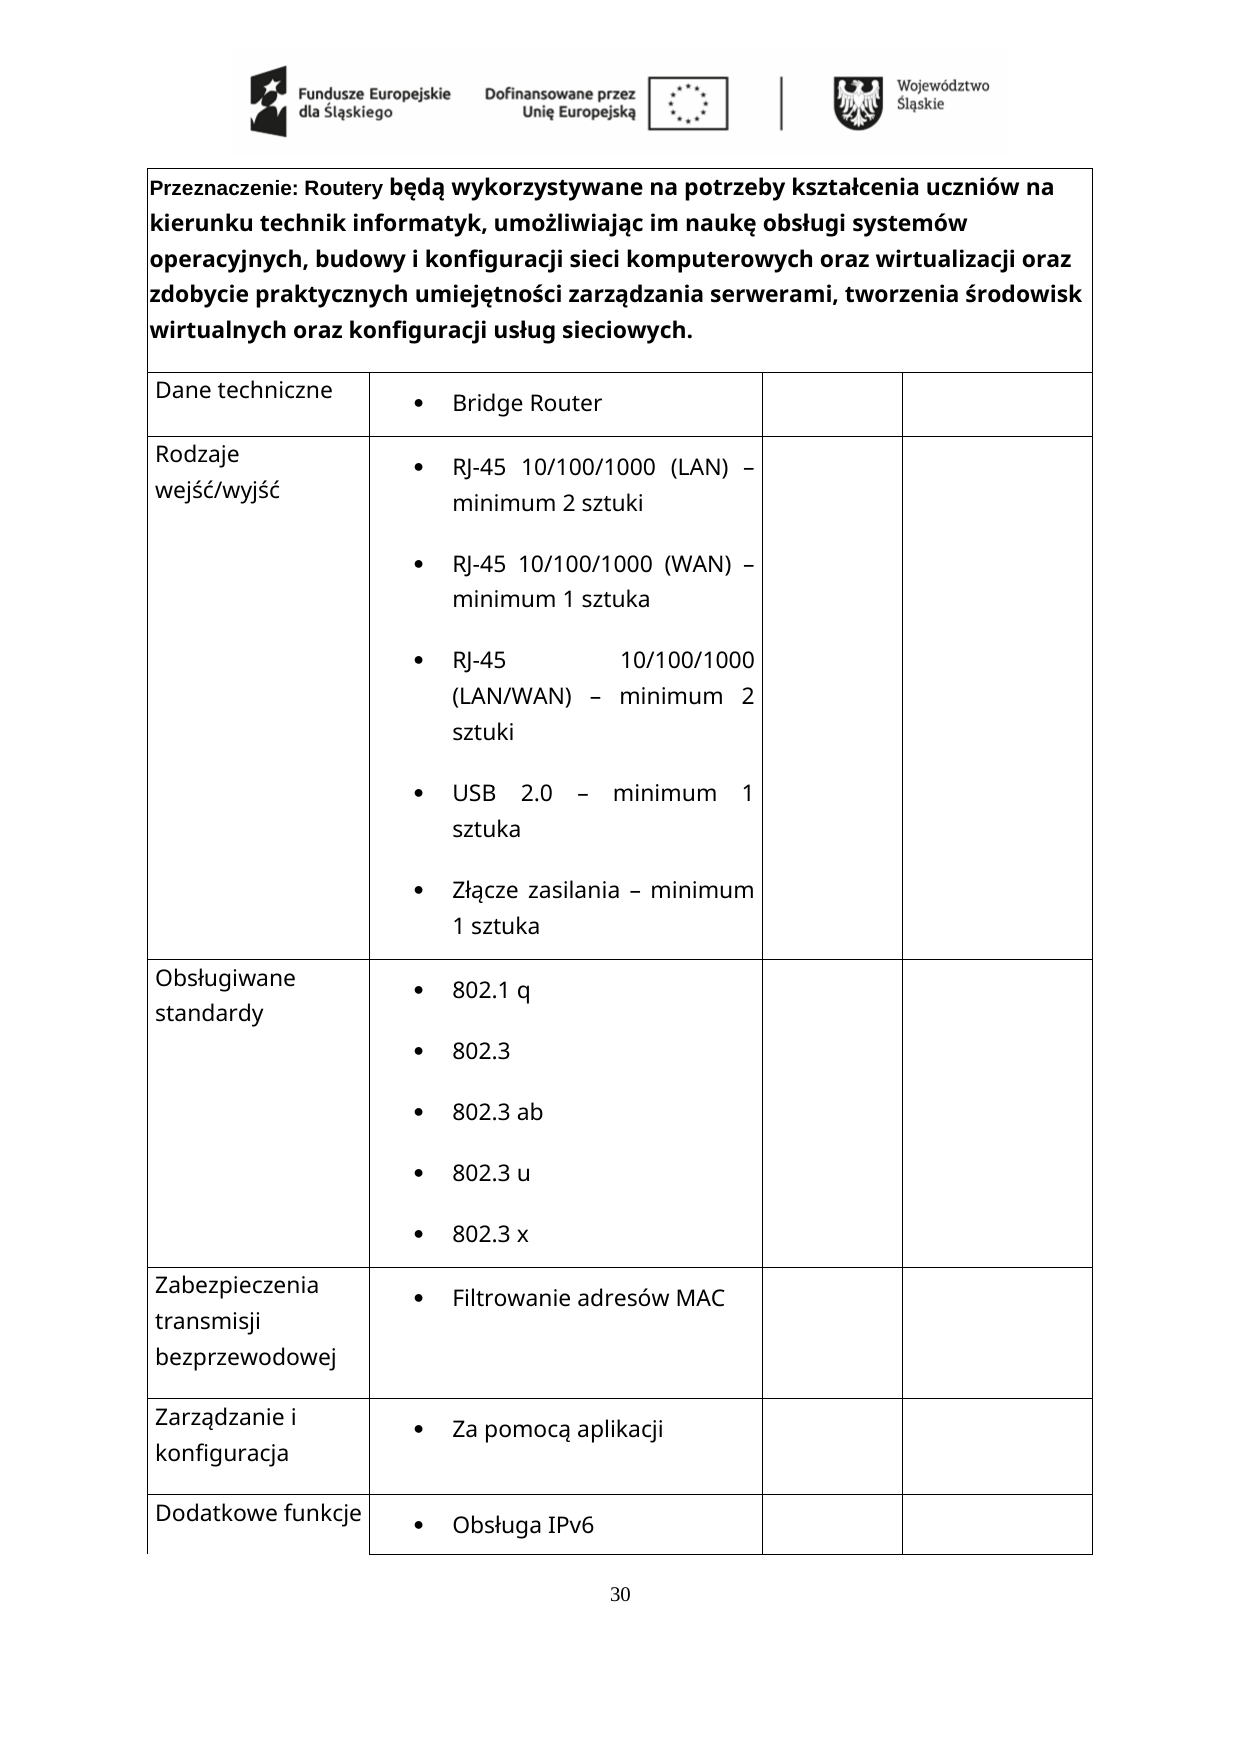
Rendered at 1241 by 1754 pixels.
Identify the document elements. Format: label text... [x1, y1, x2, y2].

table_cell 802.1 q 802.3 802.3 ab 802.3 u 802.3 x [370, 960, 762, 1267]
table_cell Zabezpieczenia transmisji bezprzewodowej [148, 1268, 369, 1398]
table_cell Obsługa IPv6 Obsługa VPN Pass-Through Serwer VPN DDNS DHCP NAT VLAN DMZ PPPoE Dynamiczne/Statyczne I [370, 1495, 762, 1554]
table_cell [763, 1399, 902, 1494]
picture [232, 47, 1008, 156]
table_cell Dane techniczne [148, 373, 369, 436]
table_cell [903, 437, 1092, 959]
table_cell Bridge Router [370, 373, 762, 436]
table_cell [903, 1495, 1092, 1554]
table_cell Rodzaje wejść/wyjść [148, 437, 369, 959]
table_cell RJ-45 10/100/1000 (LAN) – minimum 2 sztuki RJ-45 10/100/1000 (WAN) – minimum 1 sztuka RJ-45 10/100/1000 (LAN/WAN) – minimum 2 sztuki USB 2.0 – minimum 1 sztuka Złącze zasilania – minimum 1 sztuka [370, 437, 762, 959]
table_cell [763, 1268, 902, 1398]
table_cell [903, 960, 1092, 1267]
table_cell [903, 1268, 1092, 1398]
table_cell Dodatkowe funkcje [148, 1495, 369, 1554]
table_cell [903, 1399, 1092, 1494]
table_cell [903, 373, 1092, 436]
table_cell Przeznaczenie: Routery będą wykorzystywane na potrzeby kształcenia uczniów na kierunku technik informatyk, umożliwiając im naukę obsługi systemów operacyjnych, budowy i konfiguracji sieci komputerowych oraz wirtualizacji oraz zdobycie praktycznych umiejętności zarządzania serwerami, tworzenia środowisk wirtualnych oraz konfiguracji usług sieciowych. [148, 169, 1092, 372]
table_cell Filtrowanie adresów MAC [370, 1268, 762, 1398]
table_cell Za pomocą aplikacji [370, 1399, 762, 1494]
table_cell Zarządzanie i konfiguracja [148, 1399, 369, 1494]
table_cell Obsługiwane standardy [148, 960, 369, 1267]
table_cell [763, 373, 902, 436]
table_cell [763, 960, 902, 1267]
table_cell [763, 437, 902, 959]
table_cell [763, 1495, 902, 1554]
